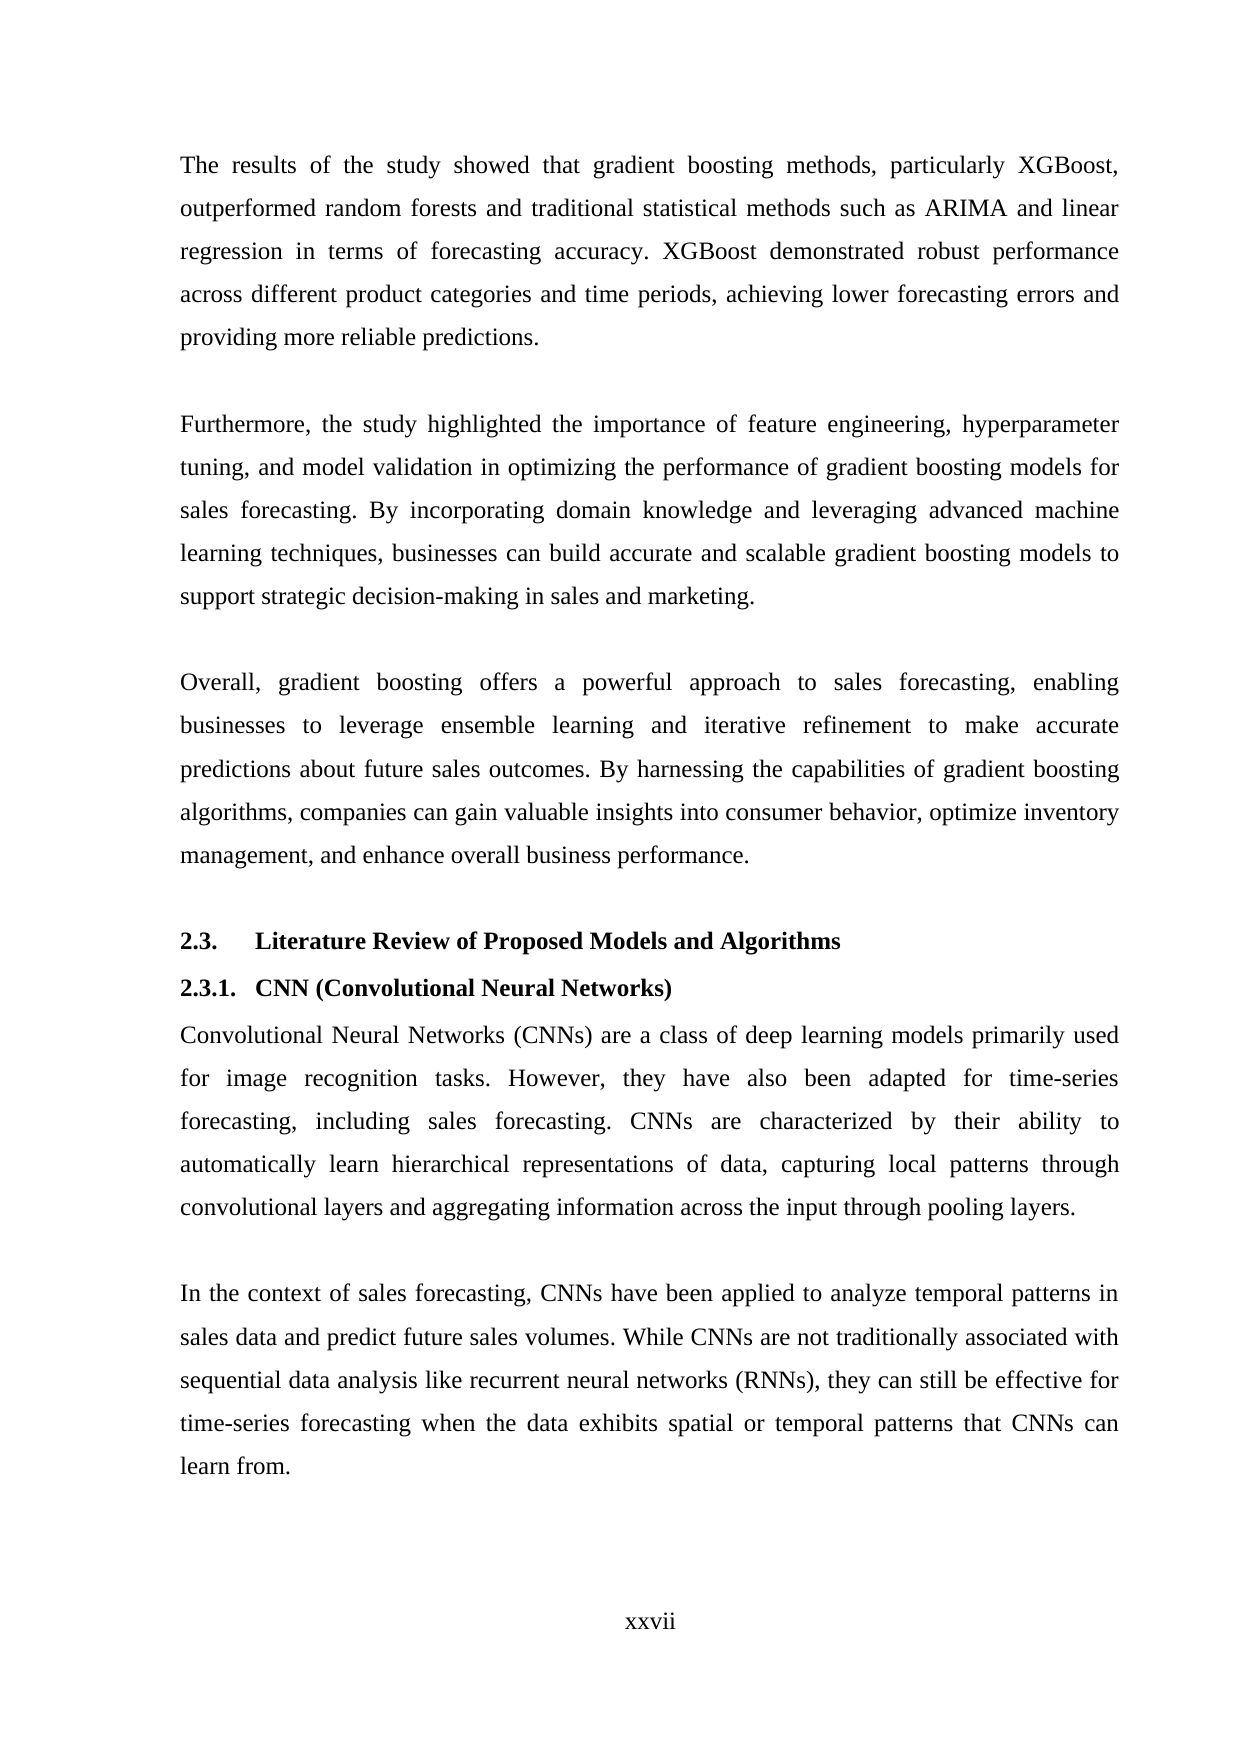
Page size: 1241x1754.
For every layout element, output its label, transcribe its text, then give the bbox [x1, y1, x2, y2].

text Furthermore, the study highlighted the importance of feature engineering, hyperparameter tuning, and model validation in optimizing the performance of gradient boosting models for sales forecasting. By incorporating domain knowledge and leveraging advanced machine learning techniques, businesses can build accurate and scalable gradient boosting models to support strategic decision-making in sales and marketing. [180, 409, 1120, 610]
subtitle Literature Review of Proposed Models and Algorithms [180, 926, 1120, 955]
text The results of the study showed that gradient boosting methods, particularly XGBoost, outperformed random forests and traditional statistical methods such as ARIMA and linear regression in terms of forecasting accuracy. XGBoost demonstrated robust performance across different product categories and time periods, achieving lower forecasting errors and providing more reliable predictions. [180, 150, 1120, 351]
text Overall, gradient boosting offers a powerful approach to sales forecasting, enabling businesses to leverage ensemble learning and iterative refinement to make accurate predictions about future sales outcomes. By harnessing the capabilities of gradient boosting algorithms, companies can gain valuable insights into consumer behavior, optimize inventory management, and enhance overall business performance. [180, 667, 1120, 869]
text Convolutional Neural Networks (CNNs) are a class of deep learning models primarily used for image recognition tasks. However, they have also been adapted for time-series forecasting, including sales forecasting. CNNs are characterized by their ability to automatically learn hierarchical representations of data, capturing local patterns through convolutional layers and aggregating information across the input through pooling layers. [180, 1020, 1120, 1221]
subtitle CNN (Convolutional Neural Networks) [180, 973, 1120, 1002]
text In the context of sales forecasting, CNNs have been applied to analyze temporal patterns in sales data and predict future sales volumes. While CNNs are not traditionally associated with sequential data analysis like recurrent neural networks (RNNs), they can still be effective for time-series forecasting when the data exhibits spatial or temporal patterns that CNNs can learn from. [180, 1278, 1120, 1480]
